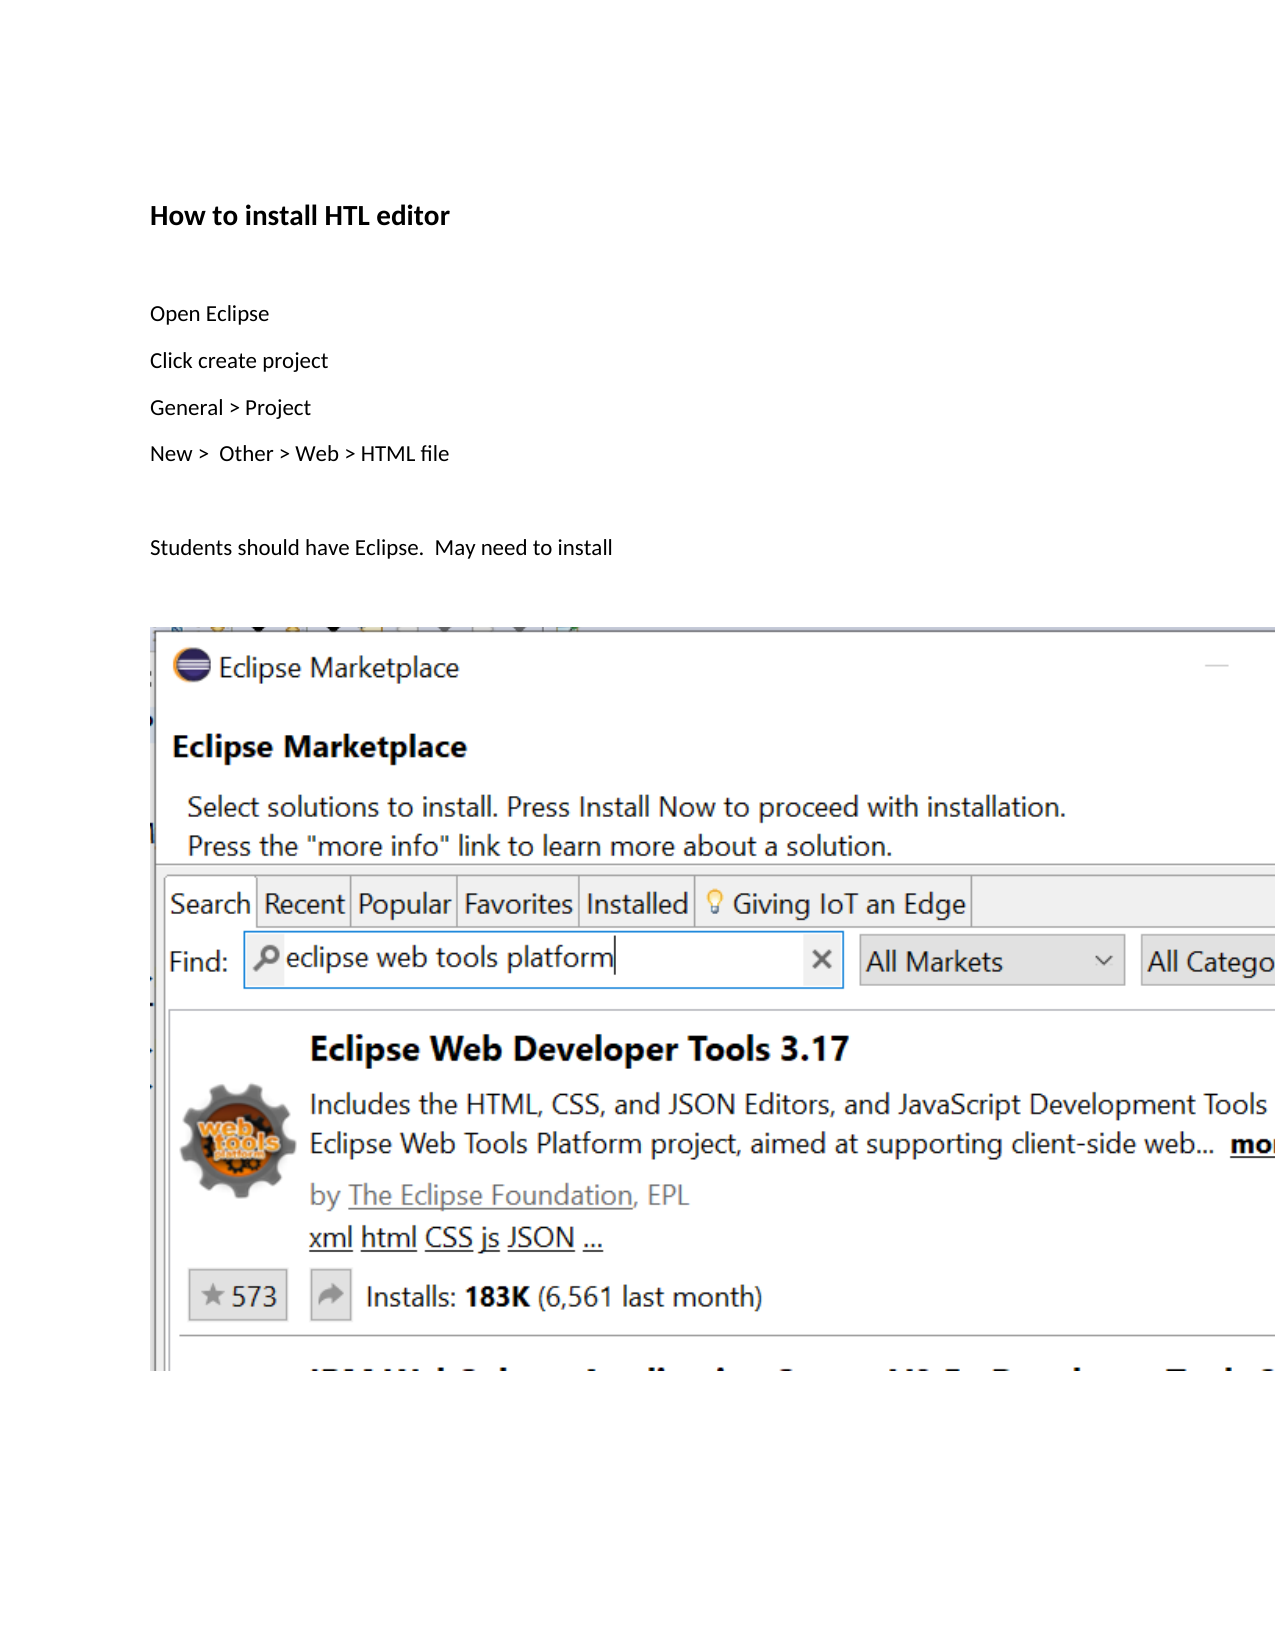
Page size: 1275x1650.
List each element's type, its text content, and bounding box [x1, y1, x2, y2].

text Students should have Eclipse. May need to install [150, 533, 1125, 561]
text Click create project [150, 346, 1125, 374]
picture [150, 627, 1275, 1371]
text How to install HTL editor [150, 197, 1125, 232]
text Open Eclipse [150, 299, 1125, 327]
text General > Project [150, 393, 1125, 421]
text New > Other > Web > HTML file [150, 439, 1125, 467]
